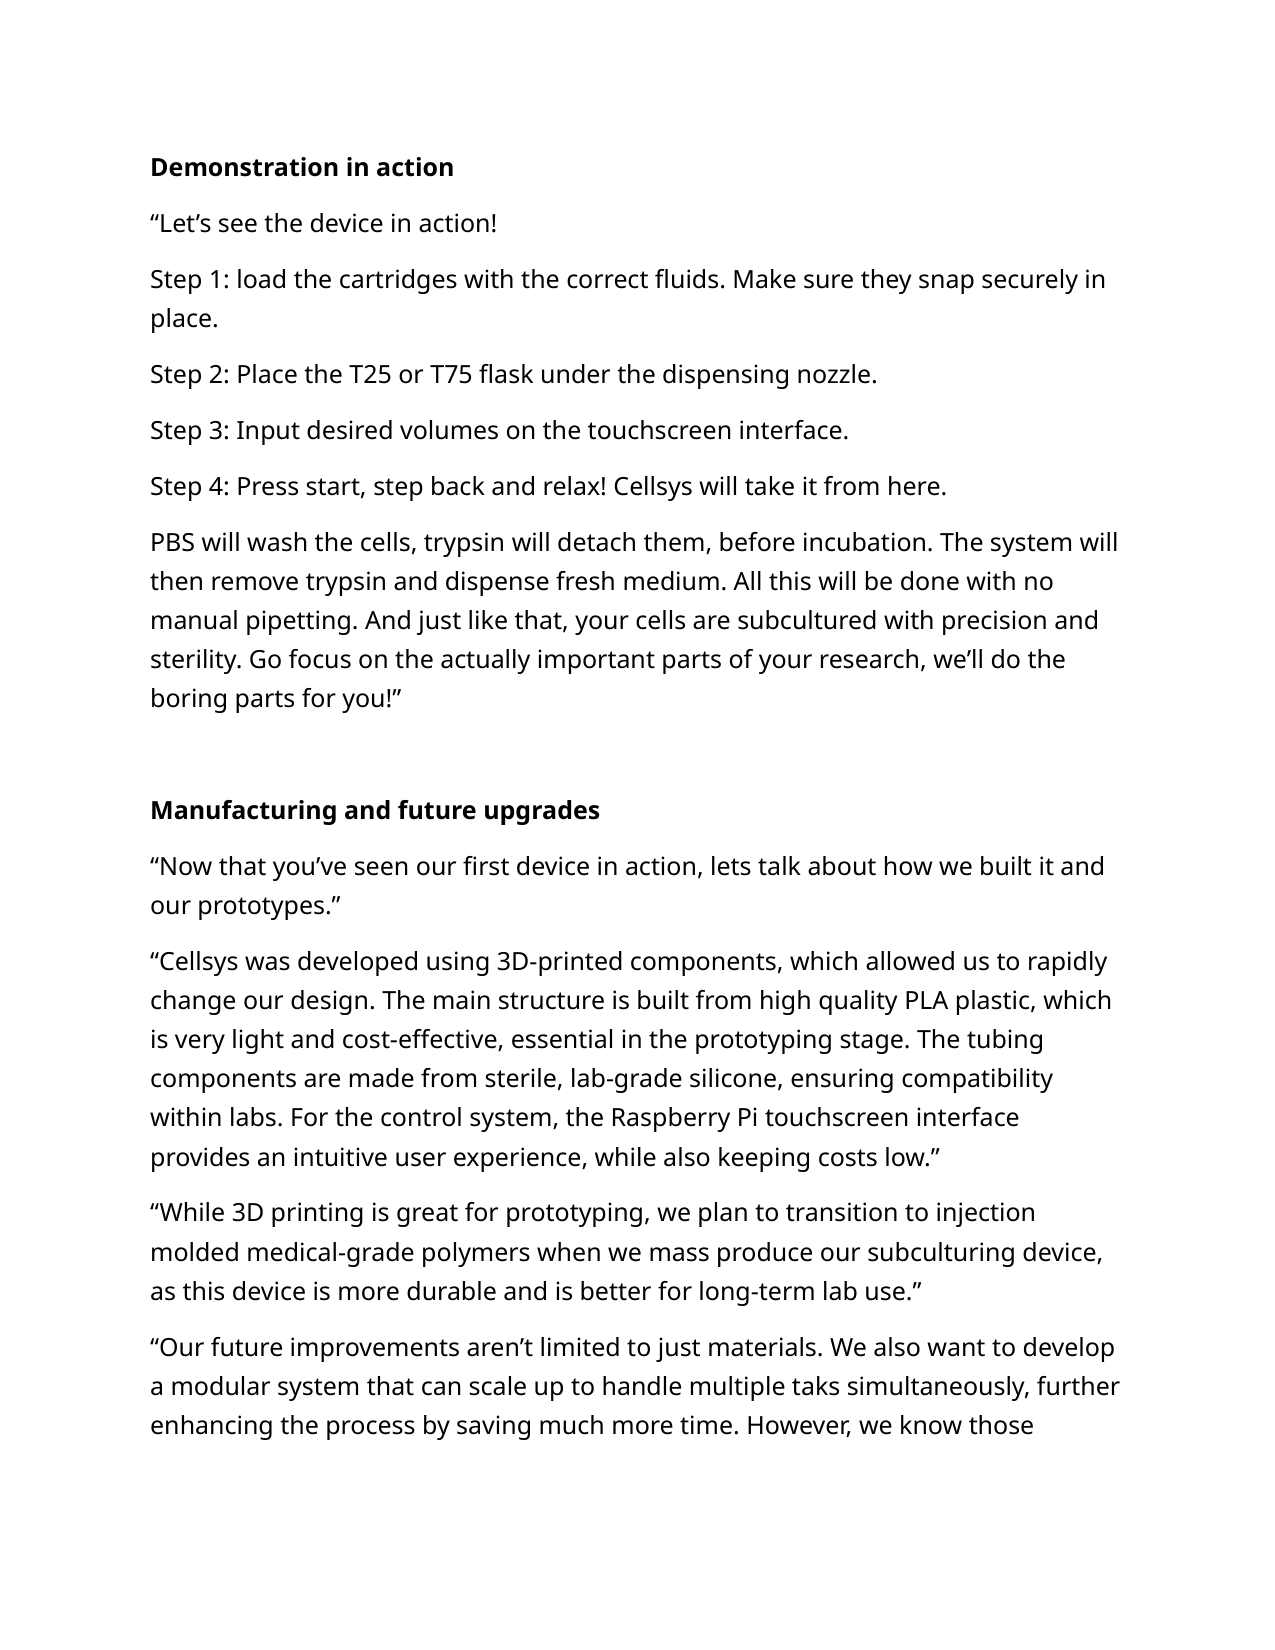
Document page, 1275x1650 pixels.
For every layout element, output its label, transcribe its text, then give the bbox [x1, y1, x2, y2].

text Step 3: Input desired volumes on the touchscreen interface. [150, 412, 1125, 447]
text Demonstration in action [150, 150, 1125, 184]
text “Let’s see the device in action! [150, 206, 1125, 240]
text “Cellsys was developed using 3D-printed components, which allowed us to rapidly change our design. The main structure is built from high quality PLA plastic, which is very light and cost-effective, essential in the prototyping stage. The tubing components are made from sterile, lab-grade silicone, ensuring compatibility within labs. For the control system, the Raspberry Pi touchscreen interface provides an intuitive user experience, while also keeping costs low.” [150, 943, 1125, 1173]
text Step 1: load the cartridges with the correct fluids. Make sure they snap securely in place. [150, 262, 1125, 335]
text “Now that you’ve seen our first device in action, lets talk about how we built it and our prototypes.” [150, 848, 1125, 922]
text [150, 1329, 1125, 1442]
text Step 4: Press start, step back and relax! Cellsys will take it from here. [150, 468, 1125, 502]
text PBS will wash the cells, trypsin will detach them, before incubation. The system will then remove trypsin and dispense fresh medium. All this will be done with no manual pipetting. And just like that, your cells are subcultured with precision and sterility. Go focus on the actually important parts of your research, we’ll do the boring parts for you!” [150, 524, 1125, 715]
text Manufacturing and future upgrades [150, 792, 1125, 827]
text “While 3D printing is great for prototyping, we plan to transition to injection molded medical-grade polymers when we mass produce our subculturing device, as this device is more durable and is better for long-term lab use.” [150, 1195, 1125, 1307]
text Step 2: Place the T25 or T75 flask under the dispensing nozzle. [150, 357, 1125, 391]
